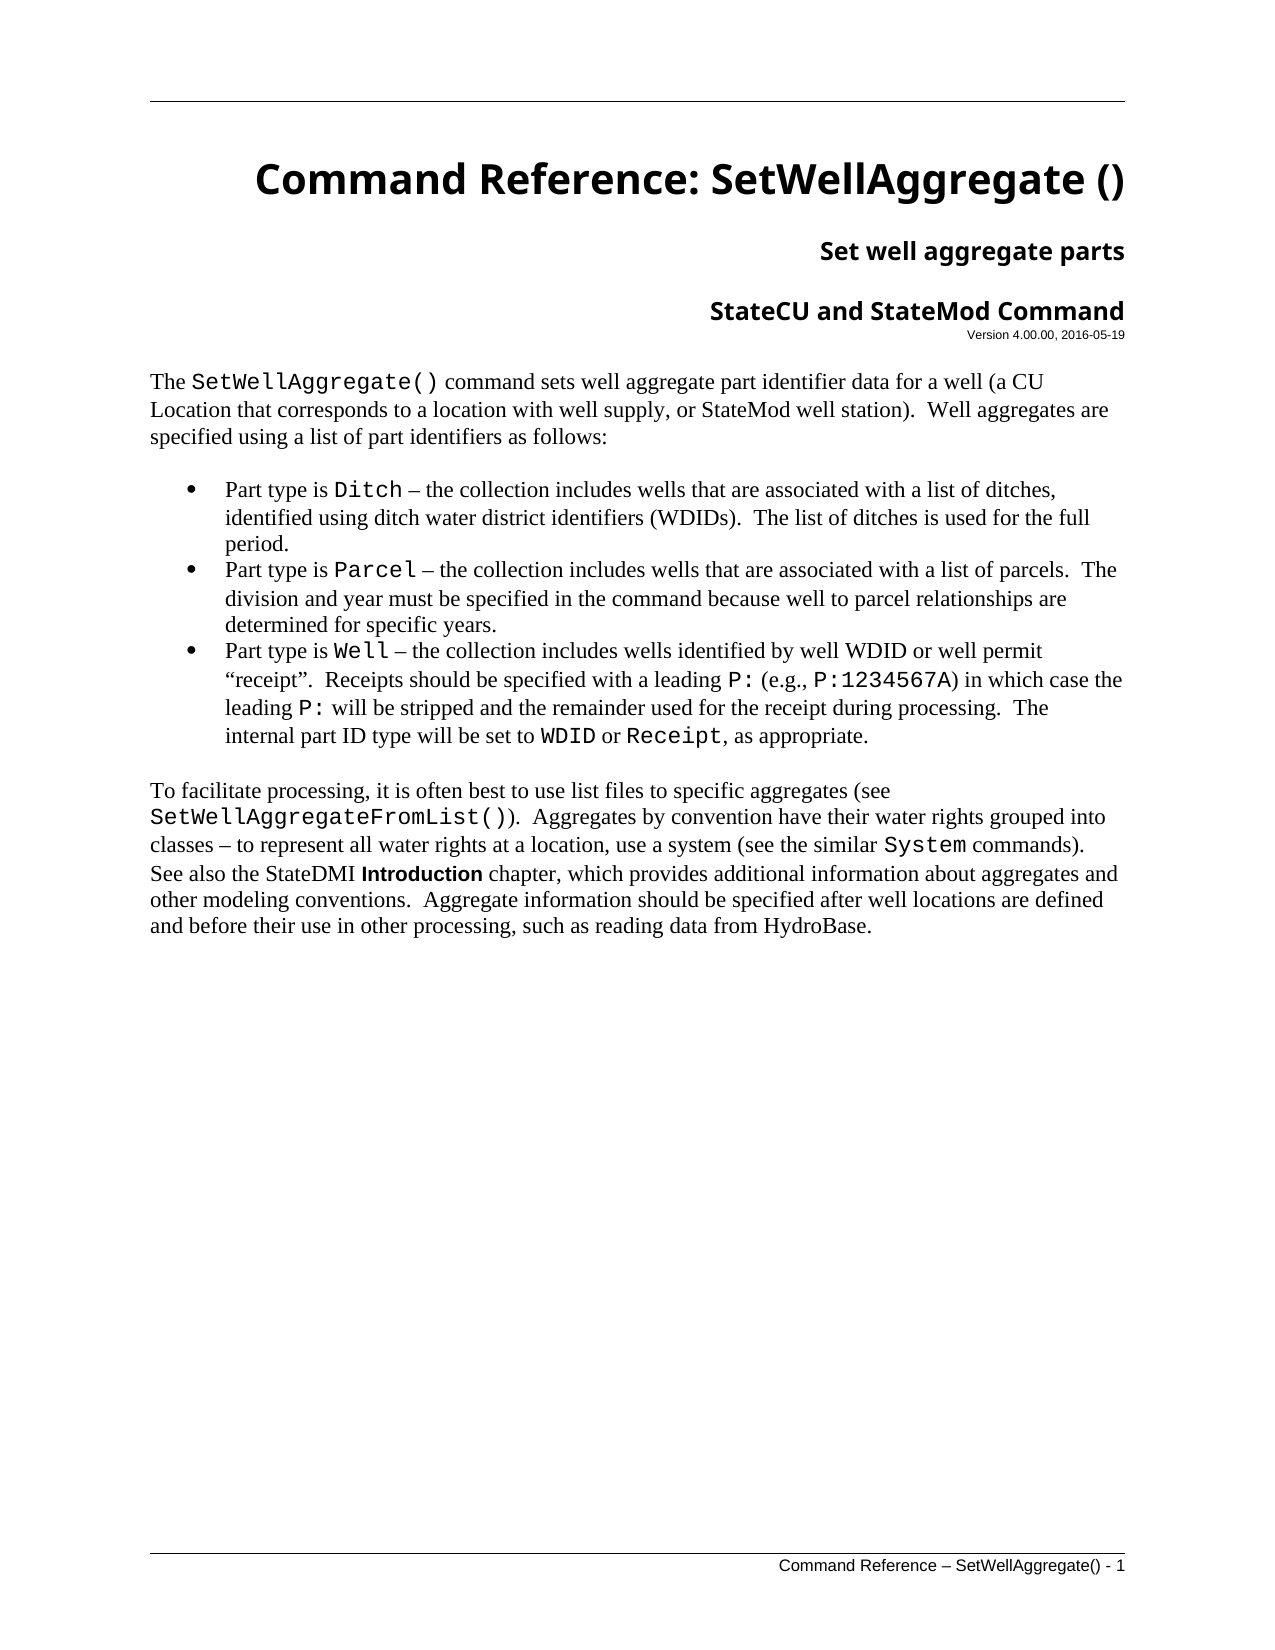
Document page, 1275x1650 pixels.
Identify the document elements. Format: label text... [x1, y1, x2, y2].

text Version 4.00.00, 2016-05-19 [150, 328, 1125, 342]
title Command Reference: SetWellAggregate () [150, 150, 1125, 207]
list Part type is Well – the collection includes wells identified by well WDID or well permit “receipt”. Receipts should be specified with a leading P: (e.g., P:1234567A) in which case the leading P: will be stripped and the remainder used for the receipt during processing. The internal part ID type will be set to WDID or Receipt, as appropriate. [187, 637, 1125, 750]
list Part type is Ditch – the collection includes wells that are associated with a list of ditches, identified using ditch water district identifiers (WDIDs). The list of ditches is used for the full period. [187, 476, 1125, 557]
list Part type is Parcel – the collection includes wells that are associated with a list of parcels. The division and year must be specified in the command because well to parcel relationships are determined for specific years. [187, 557, 1125, 637]
text To facilitate processing, it is often best to use list files to specific aggregates (see SetWellAggregateFromList()). Aggregates by convention have their water rights grouped into classes – to represent all water rights at a location, use a system (see the similar System commands). See also the StateDMI Introduction chapter, which provides additional information about aggregates and other modeling conventions. Aggregate information should be specified after well locations are defined and before their use in other processing, such as reading data from HydroBase. [150, 777, 1125, 939]
text The SetWellAggregate() command sets well aggregate part identifier data for a well (a CU Location that corresponds to a location with well supply, or StateMod well station). Well aggregates are specified using a list of part identifiers as follows: [150, 368, 1125, 449]
subtitle Set well aggregate parts [150, 233, 1125, 267]
subtitle StateCU and StateMod Command [150, 293, 1125, 328]
